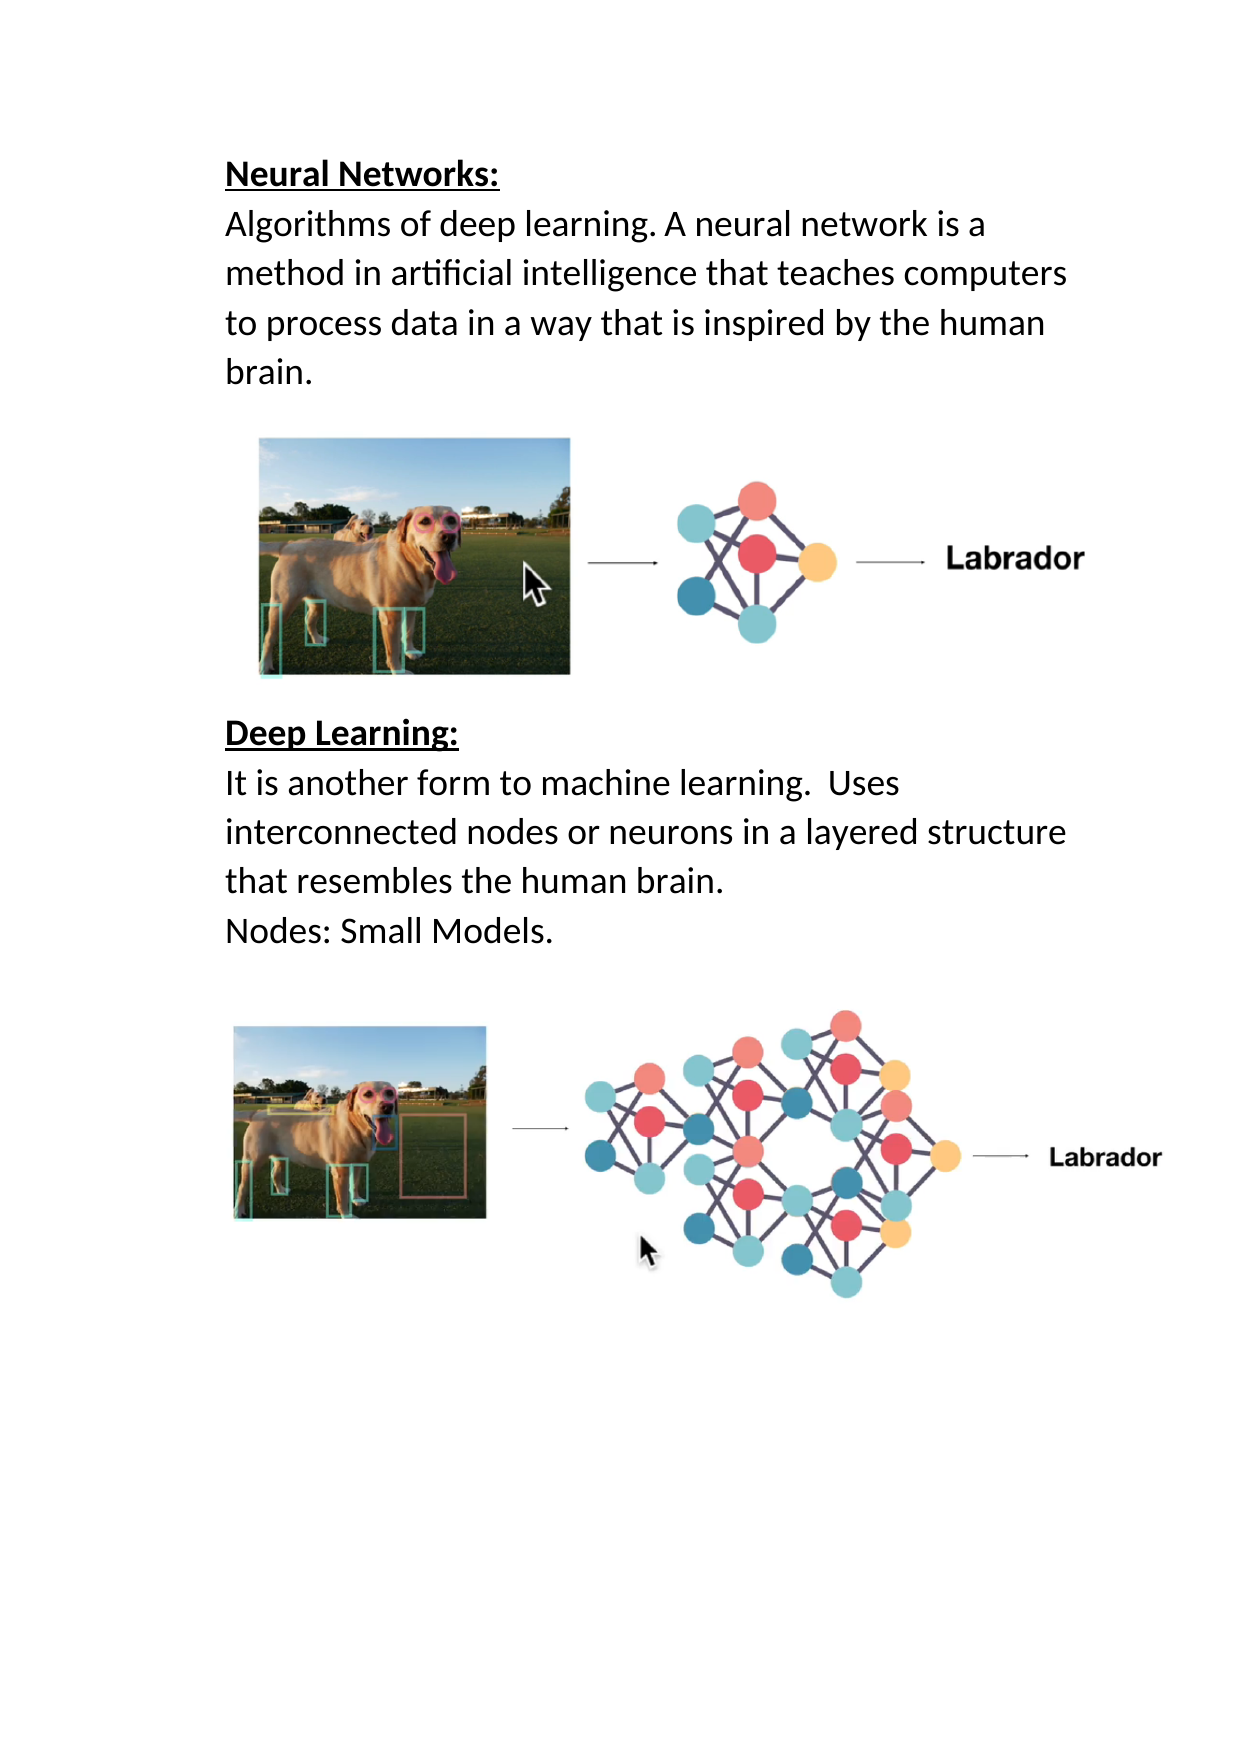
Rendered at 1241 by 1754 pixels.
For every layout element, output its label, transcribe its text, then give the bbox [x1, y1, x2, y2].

list Deep Learning: [225, 709, 1090, 755]
list Nodes: Small Models. [225, 907, 1090, 953]
picture [225, 397, 1166, 707]
picture [225, 1006, 1166, 1312]
list Neural Networks: [225, 150, 1090, 196]
list Algorithms of deep learning. A neural network is a method in artificial intelligence that teaches computers to process data in a way that is inspired by the human brain. [225, 199, 1090, 394]
list It is another form to machine learning. Uses interconnected nodes or neurons in a layered structure that resembles the human brain. [225, 758, 1090, 903]
